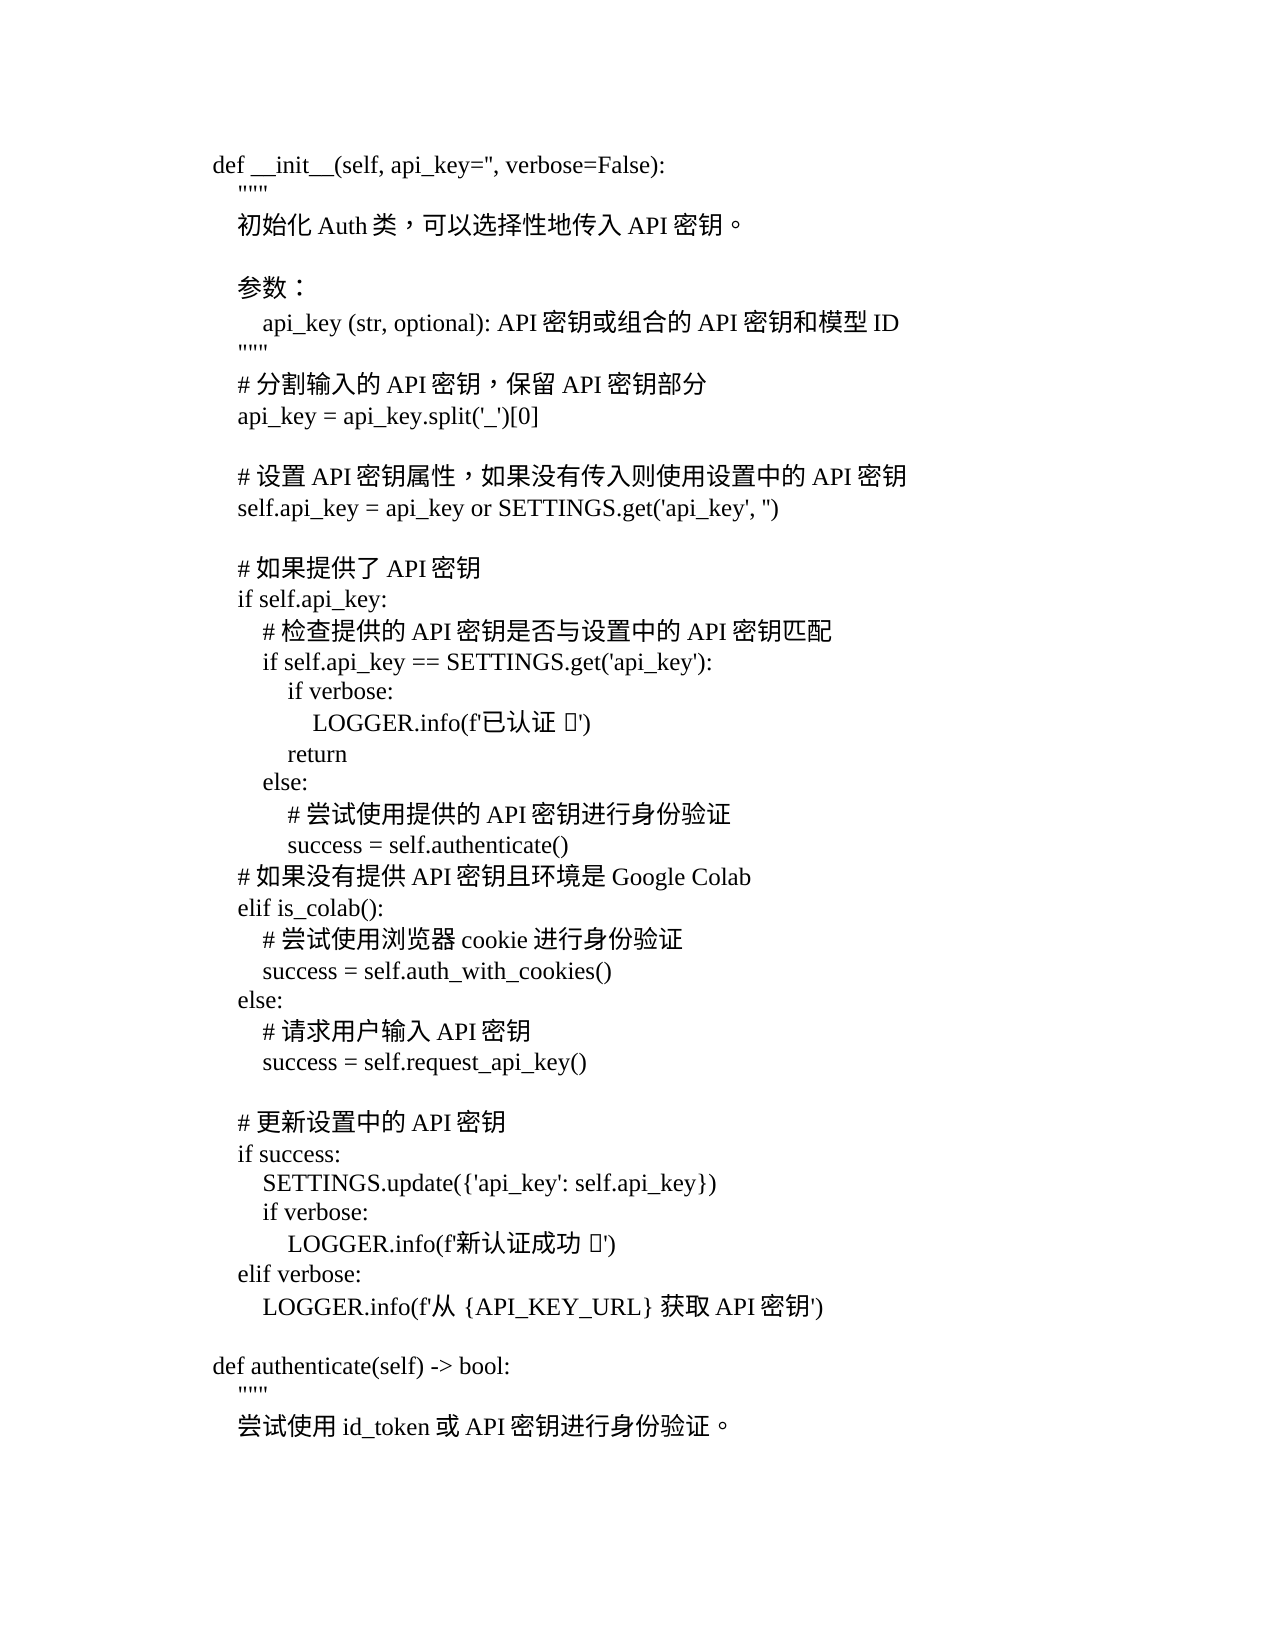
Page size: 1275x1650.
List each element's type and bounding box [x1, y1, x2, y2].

text [187, 150, 1087, 1471]
